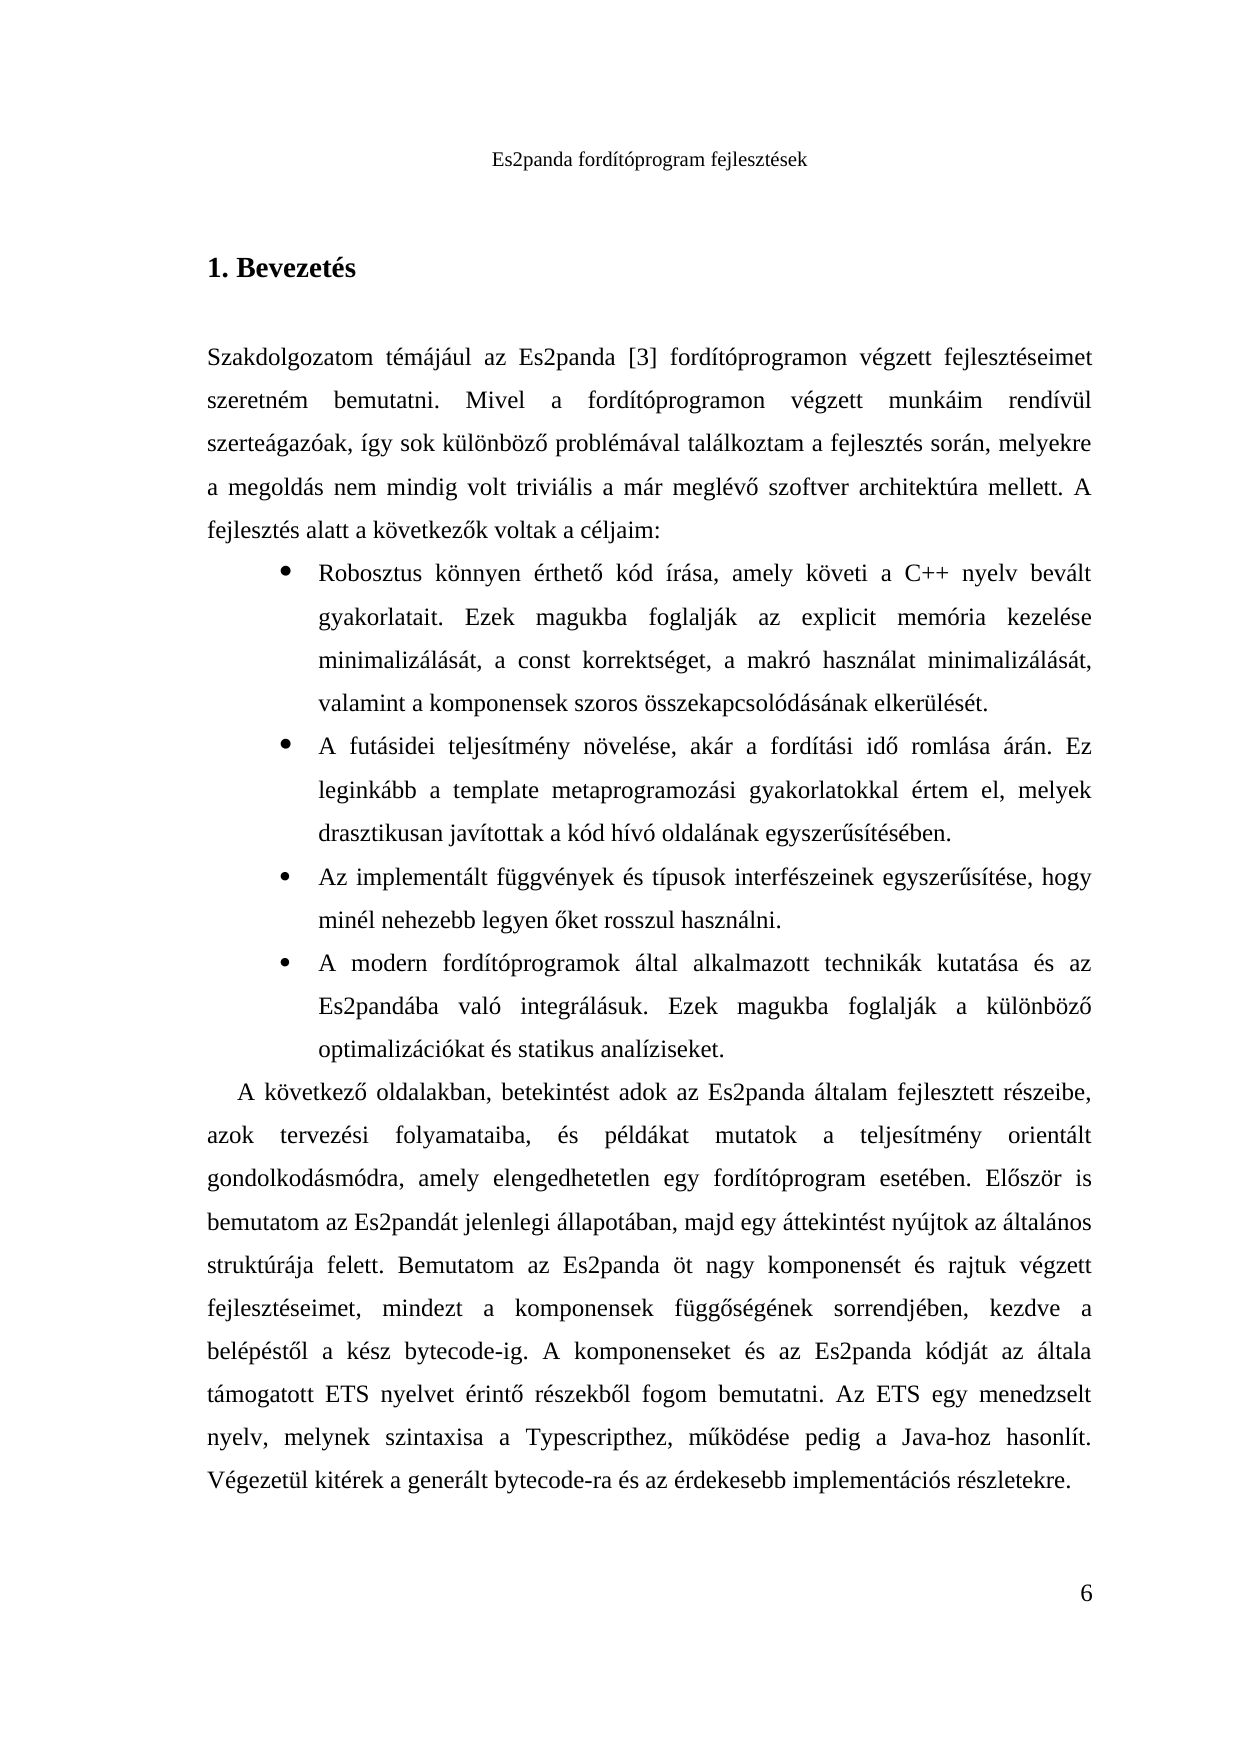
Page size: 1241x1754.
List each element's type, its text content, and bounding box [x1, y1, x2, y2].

list Robosztus könnyen érthető kód írása, amely követi a C++ nyelv bevált gyakorlatait. Ezek magukba foglalják az explicit memória kezelése minimalizálását, a const korrektséget, a makró használat minimalizálását, valamint a komponensek szoros összekapcsolódásának elkerülését. [281, 558, 1092, 717]
list A futásidei teljesítmény növelése, akár a fordítási idő romlása árán. Ez leginkább a template metaprogramozási gyakorlatokkal értem el, melyek drasztikusan javítottak a kód hívó oldalának egyszerűsítésében. [281, 731, 1092, 847]
list Az implementált függvények és típusok interfészeinek egyszerűsítése, hogy minél nehezebb legyen őket rosszul használni. [281, 862, 1092, 933]
text Szakdolgozatom témájául az Es2panda [3] fordítóprogramon végzett fejlesztéseimet szeretném bemutatni. Mivel a fordítóprogramon végzett munkáim rendívül szerteágazóak, így sok különböző problémával találkoztam a fejlesztés során, melyekre a megoldás nem mindig volt triviális a már meglévő szoftver architektúra mellett. A fejlesztés alatt a következők voltak a céljaim: [207, 342, 1092, 543]
text A következő oldalakban, betekintést adok az Es2panda általam fejlesztett részeibe, azok tervezési folyamataiba, és példákat mutatok a teljesítmény orientált gondolkodásmódra, amely elengedhetetlen egy fordítóprogram esetében. Először is bemutatom az Es2pandát jelenlegi állapotában, majd egy áttekintést nyújtok az általános struktúrája felett. Bemutatom az Es2panda öt nagy komponensét és rajtuk végzett fejlesztéseimet, mindezt a komponensek függőségének sorrendjében, kezdve a belépéstől a kész bytecode-ig. A komponenseket és az Es2panda kódját az általa támogatott ETS nyelvet érintő részekből fogom bemutatni. Az ETS egy menedzselt nyelv, melynek szintaxisa a Typescripthez, működése pedig a Java-hoz hasonlít. Végezetül kitérek a generált bytecode-ra és az érdekesebb implementációs részletekre. [207, 1077, 1092, 1494]
list A modern fordítóprogramok által alkalmazott technikák kutatása és az Es2pandába való integrálásuk. Ezek magukba foglalják a különböző optimalizációkat és statikus analíziseket. [281, 948, 1092, 1063]
text Bevezetés [207, 250, 1092, 284]
